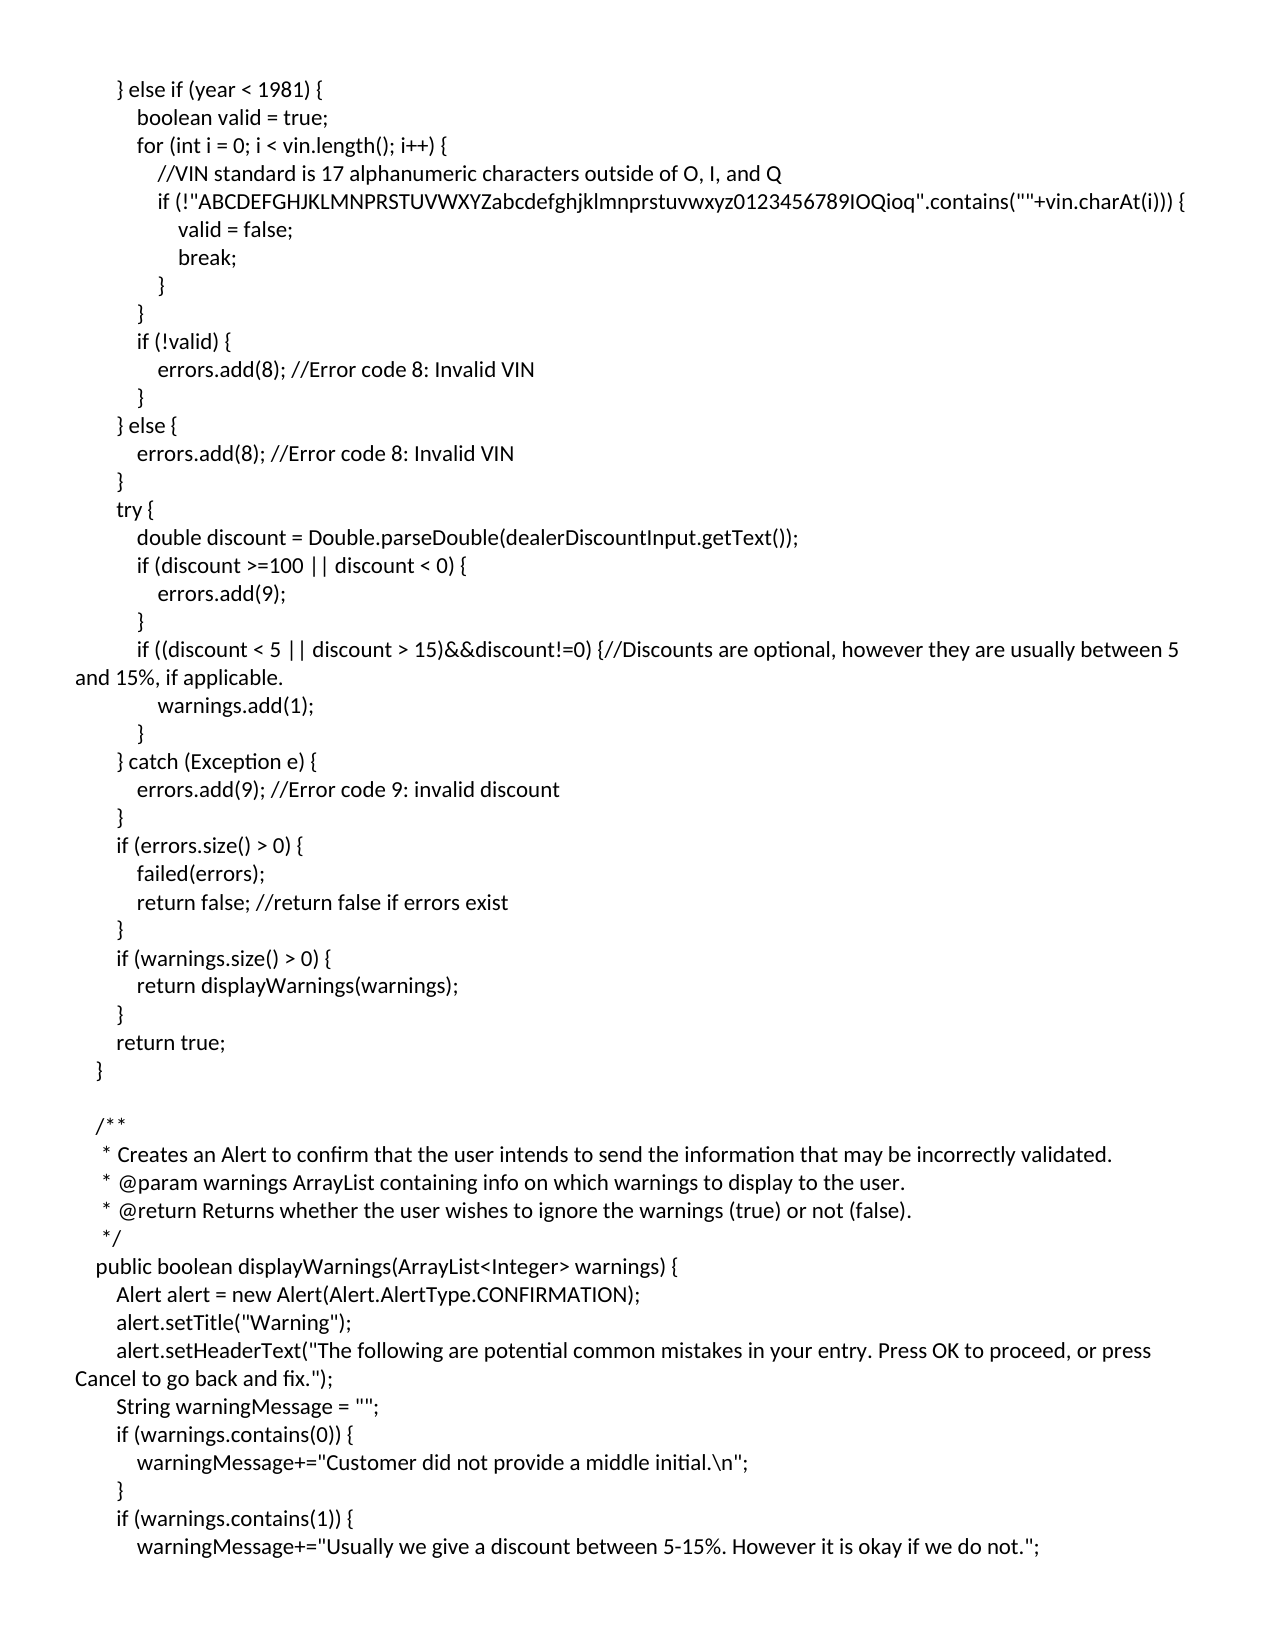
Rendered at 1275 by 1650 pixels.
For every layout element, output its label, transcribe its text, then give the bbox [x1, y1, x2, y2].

text } catch (Exception e) { [75, 747, 1200, 776]
text } [75, 383, 1200, 411]
text if (warnings.size() > 0) { [75, 944, 1200, 972]
text } [75, 1000, 1200, 1028]
text errors.add(9); //Error code 9: invalid discount [75, 776, 1200, 803]
text if (!"ABCDEFGHJKLMNPRSTUVWXYZabcdefghjklmnprstuvwxyz0123456789IOQioq".contains(""+vin.charAt(i))) { [75, 187, 1200, 215]
text if (errors.size() > 0) { [75, 832, 1200, 859]
text warningMessage+="Usually we give a discount between 5-15%. However it is okay if we do not."; [75, 1532, 1200, 1560]
text /** [75, 1112, 1200, 1140]
text break; [75, 243, 1200, 271]
text } [75, 803, 1200, 832]
text try { [75, 495, 1200, 523]
text if (warnings.contains(1)) { [75, 1504, 1200, 1532]
text boolean valid = true; [75, 103, 1200, 131]
text * Creates an Alert to confirm that the user intends to send the information that may be incorrectly validated. [75, 1140, 1200, 1168]
text if (!valid) { [75, 327, 1200, 355]
text } [75, 1056, 1200, 1084]
text } [75, 607, 1200, 635]
text alert.setHeaderText("The following are potential common mistakes in your entry. Press OK to proceed, or press Cancel to go back and fix."); [75, 1336, 1200, 1392]
text } [75, 271, 1200, 299]
text return false; //return false if errors exist [75, 888, 1200, 916]
text */ [75, 1224, 1200, 1252]
text } [75, 299, 1200, 327]
text double discount = Double.parseDouble(dealerDiscountInput.getText()); [75, 523, 1200, 551]
text if (discount >=100 || discount < 0) { [75, 551, 1200, 579]
text String warningMessage = ""; [75, 1392, 1200, 1420]
text errors.add(8); //Error code 8: Invalid VIN [75, 439, 1200, 467]
text Alert alert = new Alert(Alert.AlertType.CONFIRMATION); [75, 1280, 1200, 1308]
text if ((discount < 5 || discount > 15)&&discount!=0) {//Discounts are optional, however they are usually between 5 and 15%, if applicable. [75, 635, 1200, 691]
text failed(errors); [75, 859, 1200, 888]
text } [75, 467, 1200, 495]
text } else if (year < 1981) { [75, 75, 1200, 103]
text * @param warnings ArrayList containing info on which warnings to display to the user. [75, 1168, 1200, 1196]
text warnings.add(1); [75, 691, 1200, 719]
text } [75, 719, 1200, 747]
text for (int i = 0; i < vin.length(); i++) { [75, 131, 1200, 159]
text if (warnings.contains(0)) { [75, 1420, 1200, 1448]
text } [75, 916, 1200, 944]
text errors.add(9); [75, 579, 1200, 607]
text valid = false; [75, 215, 1200, 243]
text public boolean displayWarnings(ArrayList<Integer> warnings) { [75, 1252, 1200, 1280]
text } [75, 1476, 1200, 1504]
text return displayWarnings(warnings); [75, 972, 1200, 1000]
text * @return Returns whether the user wishes to ignore the warnings (true) or not (false). [75, 1196, 1200, 1224]
text return true; [75, 1028, 1200, 1056]
text } else { [75, 411, 1200, 439]
text warningMessage+="Customer did not provide a middle initial.\n"; [75, 1448, 1200, 1476]
text alert.setTitle("Warning"); [75, 1308, 1200, 1336]
text errors.add(8); //Error code 8: Invalid VIN [75, 355, 1200, 383]
text //VIN standard is 17 alphanumeric characters outside of O, I, and Q [75, 159, 1200, 187]
